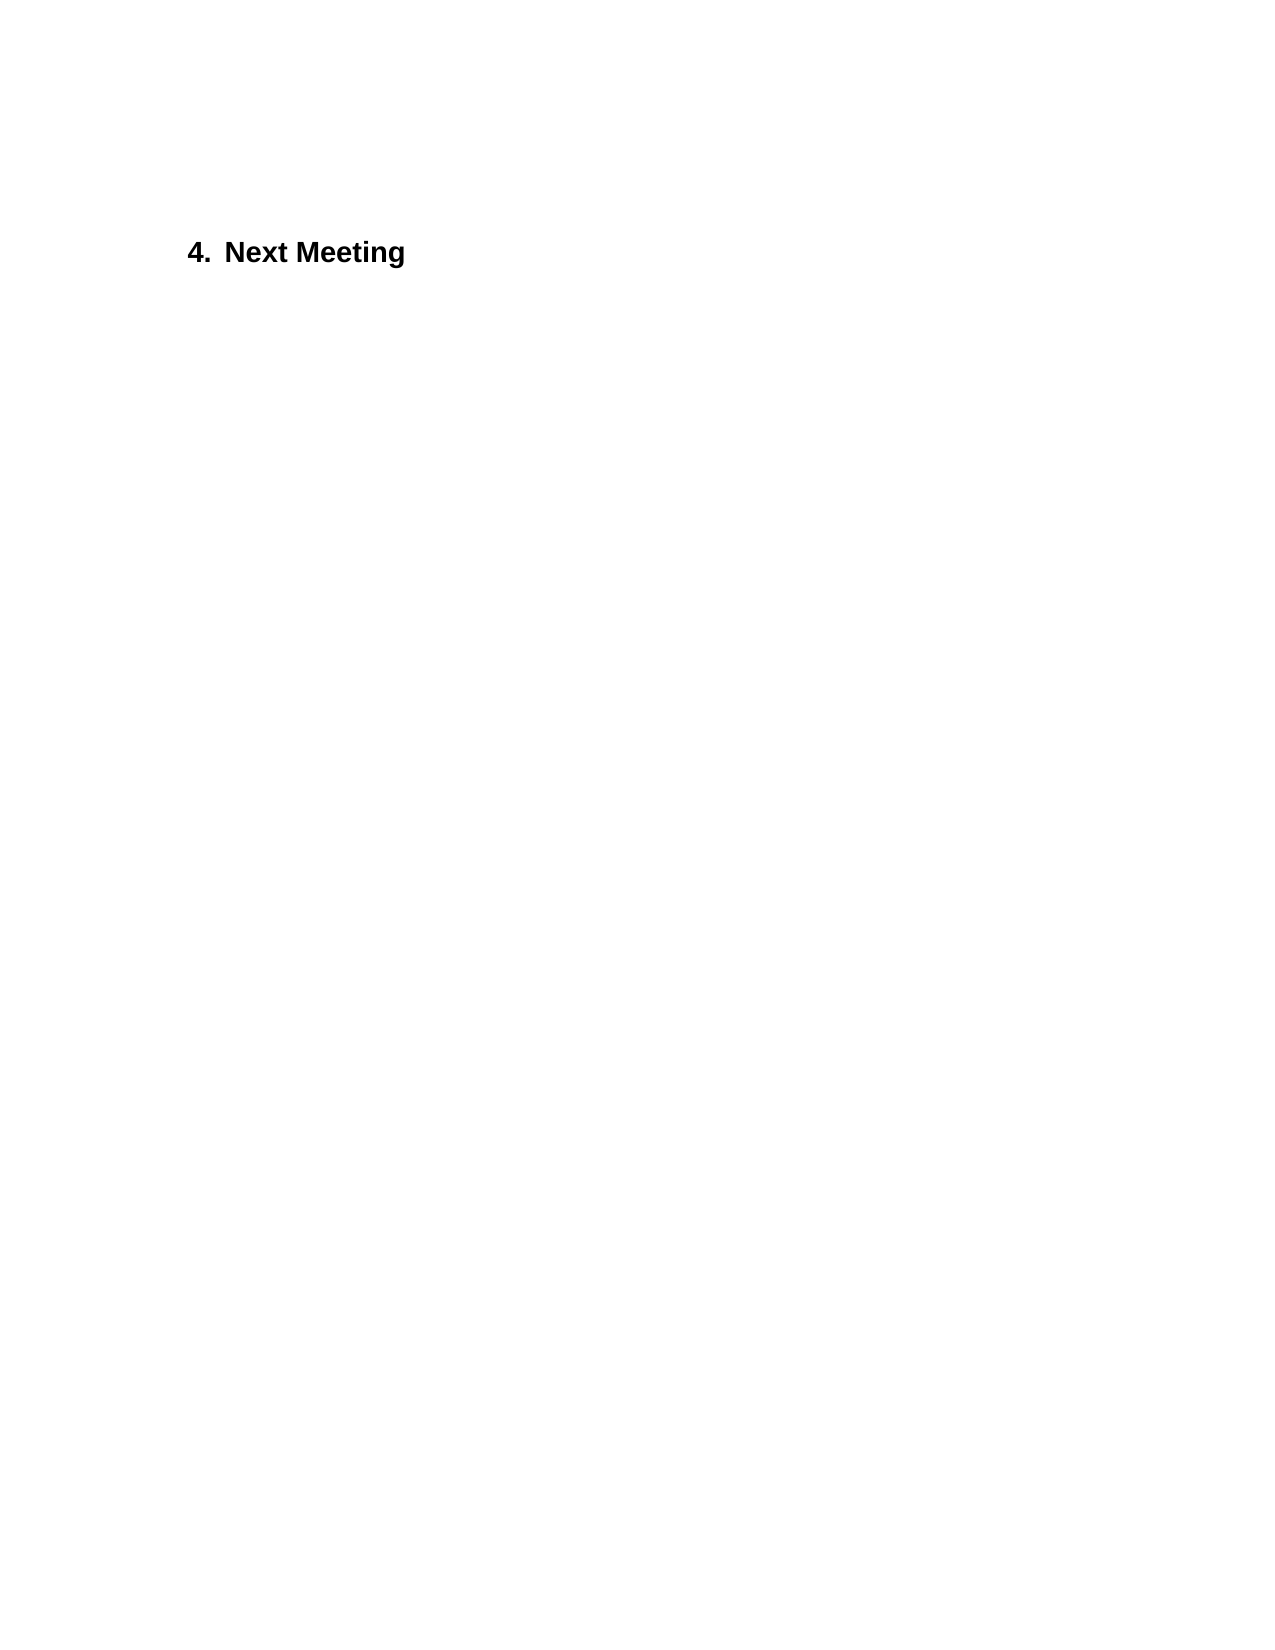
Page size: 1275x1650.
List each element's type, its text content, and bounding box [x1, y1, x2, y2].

subtitle Next Meeting [187, 235, 1125, 269]
